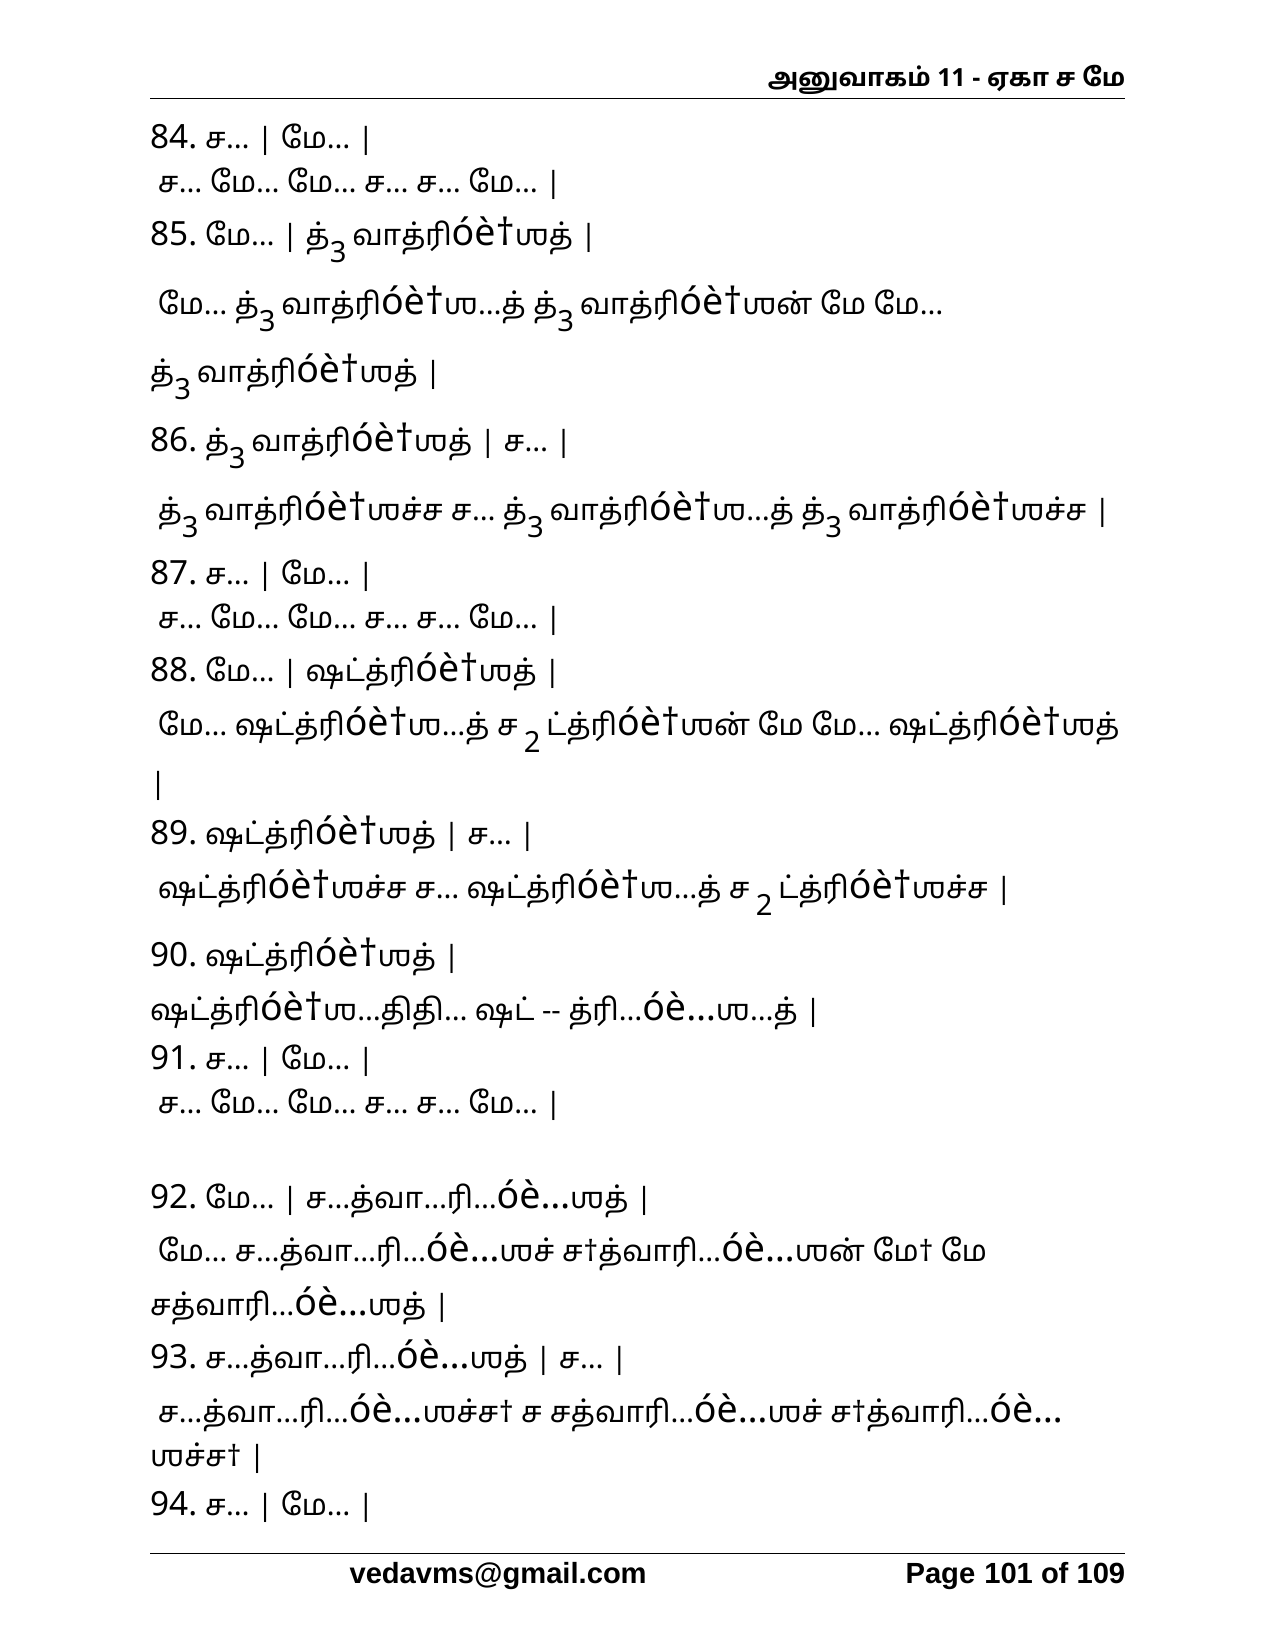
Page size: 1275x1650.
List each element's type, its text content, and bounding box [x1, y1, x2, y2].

text 84. ச… | மே… | [150, 112, 1125, 159]
text 87. ச… | மே… | [150, 549, 1125, 595]
text ச… மே… மே… ச… ச… மே… | [150, 161, 1125, 203]
text 90. ஷட்த்ரிóè†ஶத் | [150, 927, 1125, 978]
text 86. த்3வாத்ரிóè†ஶத் | ச… | [150, 411, 1125, 477]
text ஷட்த்ரிóè†ஶச்ச ச… ஷட்த்ரிóè†ஶ…த் ச2ட்த்ரிóè†ஶச்ச | [150, 858, 1125, 923]
text த்3வாத்ரிóè†ஶச்ச ச… த்3வாத்ரிóè†ஶ…த் த்3வாத்ரிóè†ஶச்ச | [150, 480, 1125, 546]
text ச… மே… மே… ச… ச… மே… | [150, 1082, 1125, 1124]
text 92. மே… | ச…த்வா…ரி…óè…ஶத் | [150, 1168, 1125, 1219]
text மே… ஷட்த்ரிóè†ஶ…த் ச2ட்த்ரிóè†ஶன் மே மே… ஷட்த்ரிóè†ஶத் | [150, 695, 1125, 802]
text ச… மே… மே… ச… ச… மே… | [150, 598, 1125, 639]
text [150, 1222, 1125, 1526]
text 89. ஷட்த்ரிóè†ஶத் | ச… | [150, 804, 1125, 855]
text 85. மே… | த்3வாத்ரிóè†ஶத் | [150, 205, 1125, 271]
text 88. மே… | ஷட்த்ரிóè†ஶத் | [150, 642, 1125, 693]
text ஷட்த்ரிóè†ஶ…திதி… ஷட் -- த்ரி…óè…ஶ…த் | [150, 980, 1125, 1031]
text 91. ச… | மே… | [150, 1034, 1125, 1080]
text மே… த்3வாத்ரிóè†ஶ…த் த்3வாத்ரிóè†ஶன் மே மே… த்3வாத்ரிóè†ஶத் | [150, 274, 1125, 408]
